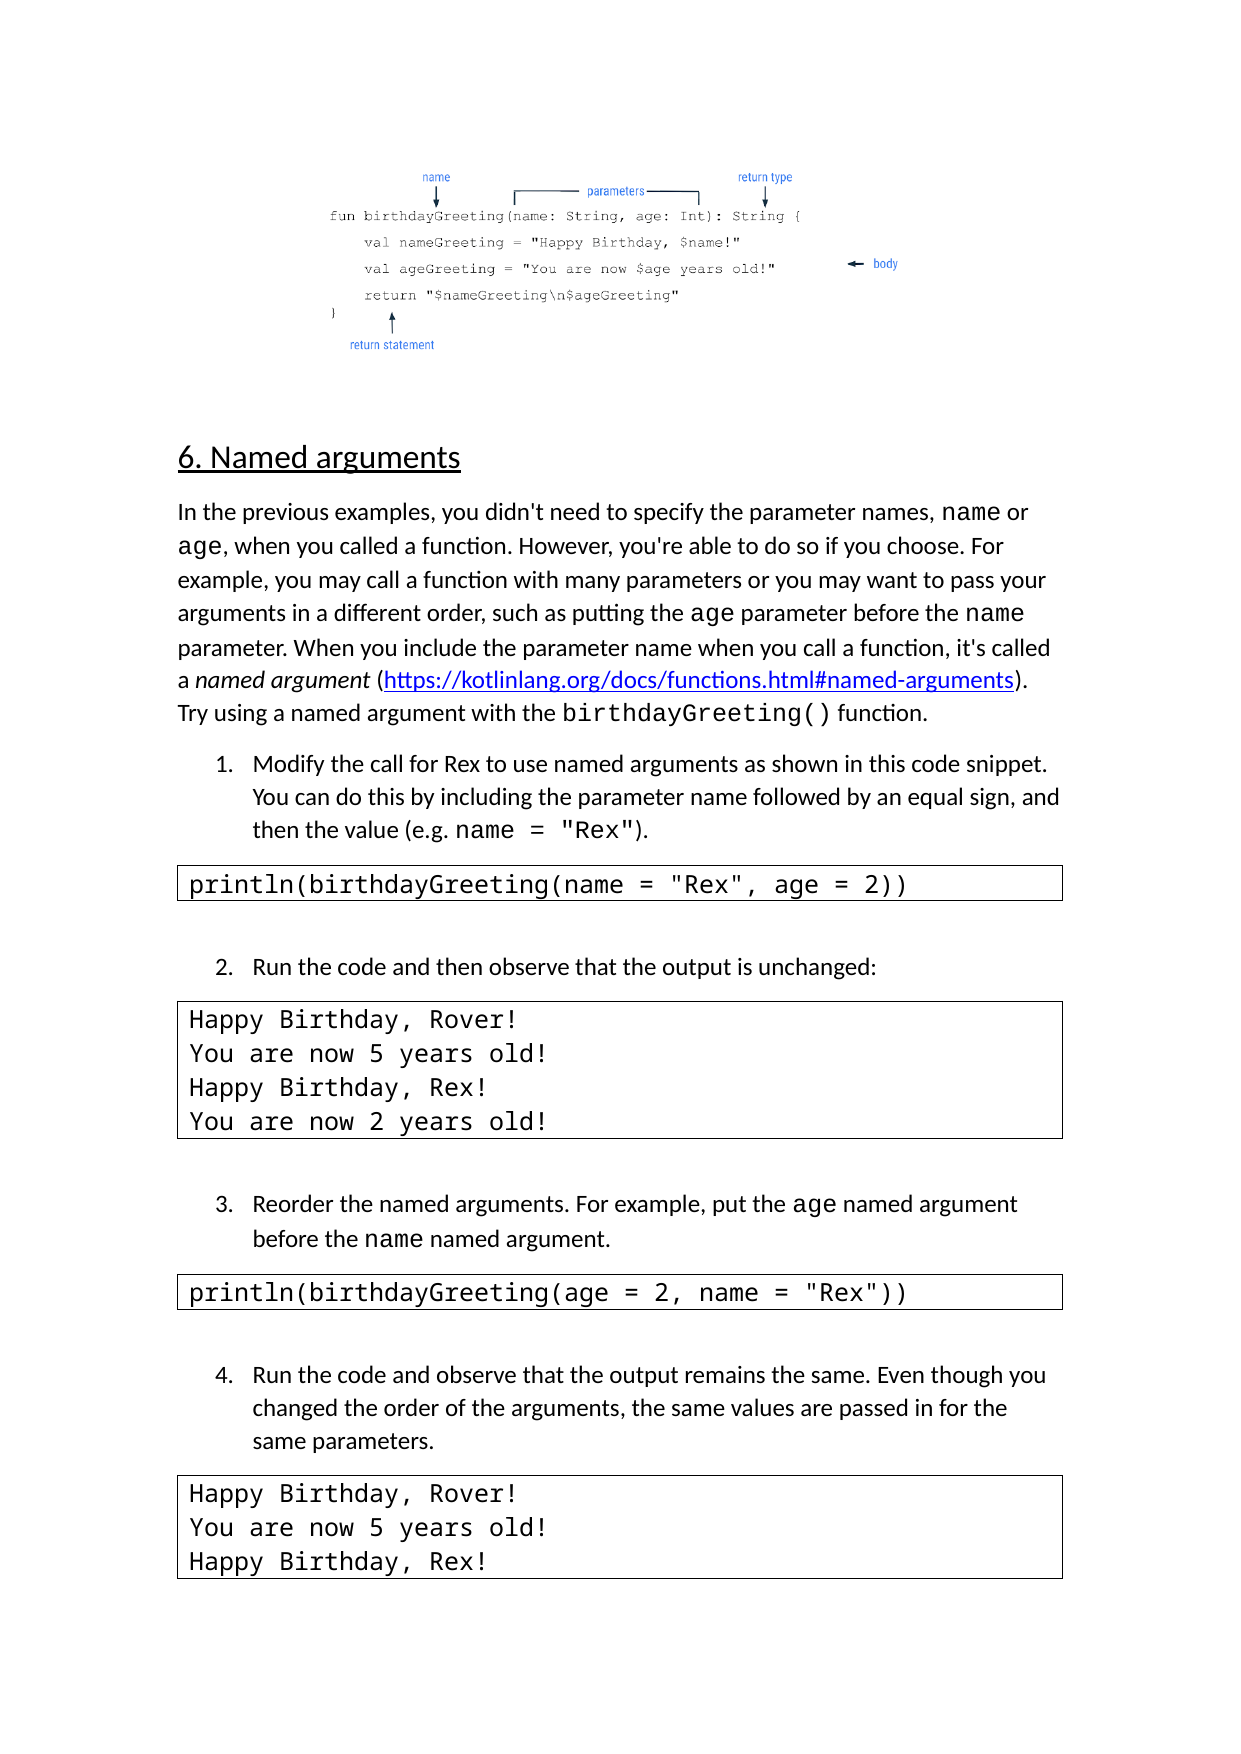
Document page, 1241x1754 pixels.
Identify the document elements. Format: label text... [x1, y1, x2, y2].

table_header Happy Birthday, Rover! You are now 5 years old! Happy Birthday, Rex! You are now 2 years old! [178, 1002, 1062, 1138]
list Run the code and observe that the output remains the same. Even though you changed the order of the arguments, the same values are passed in for the same parameters. [215, 1359, 1063, 1456]
table_header println(birthdayGreeting(name = "Rex", age = 2)) [178, 866, 1062, 900]
table_header println(birthdayGreeting(age = 2, name = "Rex")) [178, 1275, 1062, 1309]
text 6. Named arguments [177, 436, 1063, 476]
list Reorder the named arguments. For example, put the age named argument before the name named argument. [215, 1188, 1063, 1254]
list Modify the call for Rex to use named arguments as shown in this code snippet. You can do this by including the parameter name followed by an equal sign, and then the value (e.g. name = "Rex"). [215, 748, 1063, 846]
text In the previous examples, you didn't need to specify the parameter names, name or age, when you called a function. However, you're able to do so if you choose. For example, you may call a function with many parameters or you may want to pass your arguments in a different order, such as putting the age parameter before the name parameter. When you include the parameter name when you call a function, it's called a named argument (https://kotlinlang.org/docs/functions.html#named-arguments). Try using a named argument with the birthdayGreeting() function. [177, 496, 1063, 729]
picture [325, 147, 916, 368]
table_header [178, 1476, 1062, 1578]
list Run the code and then observe that the output is unchanged: [215, 951, 1063, 982]
